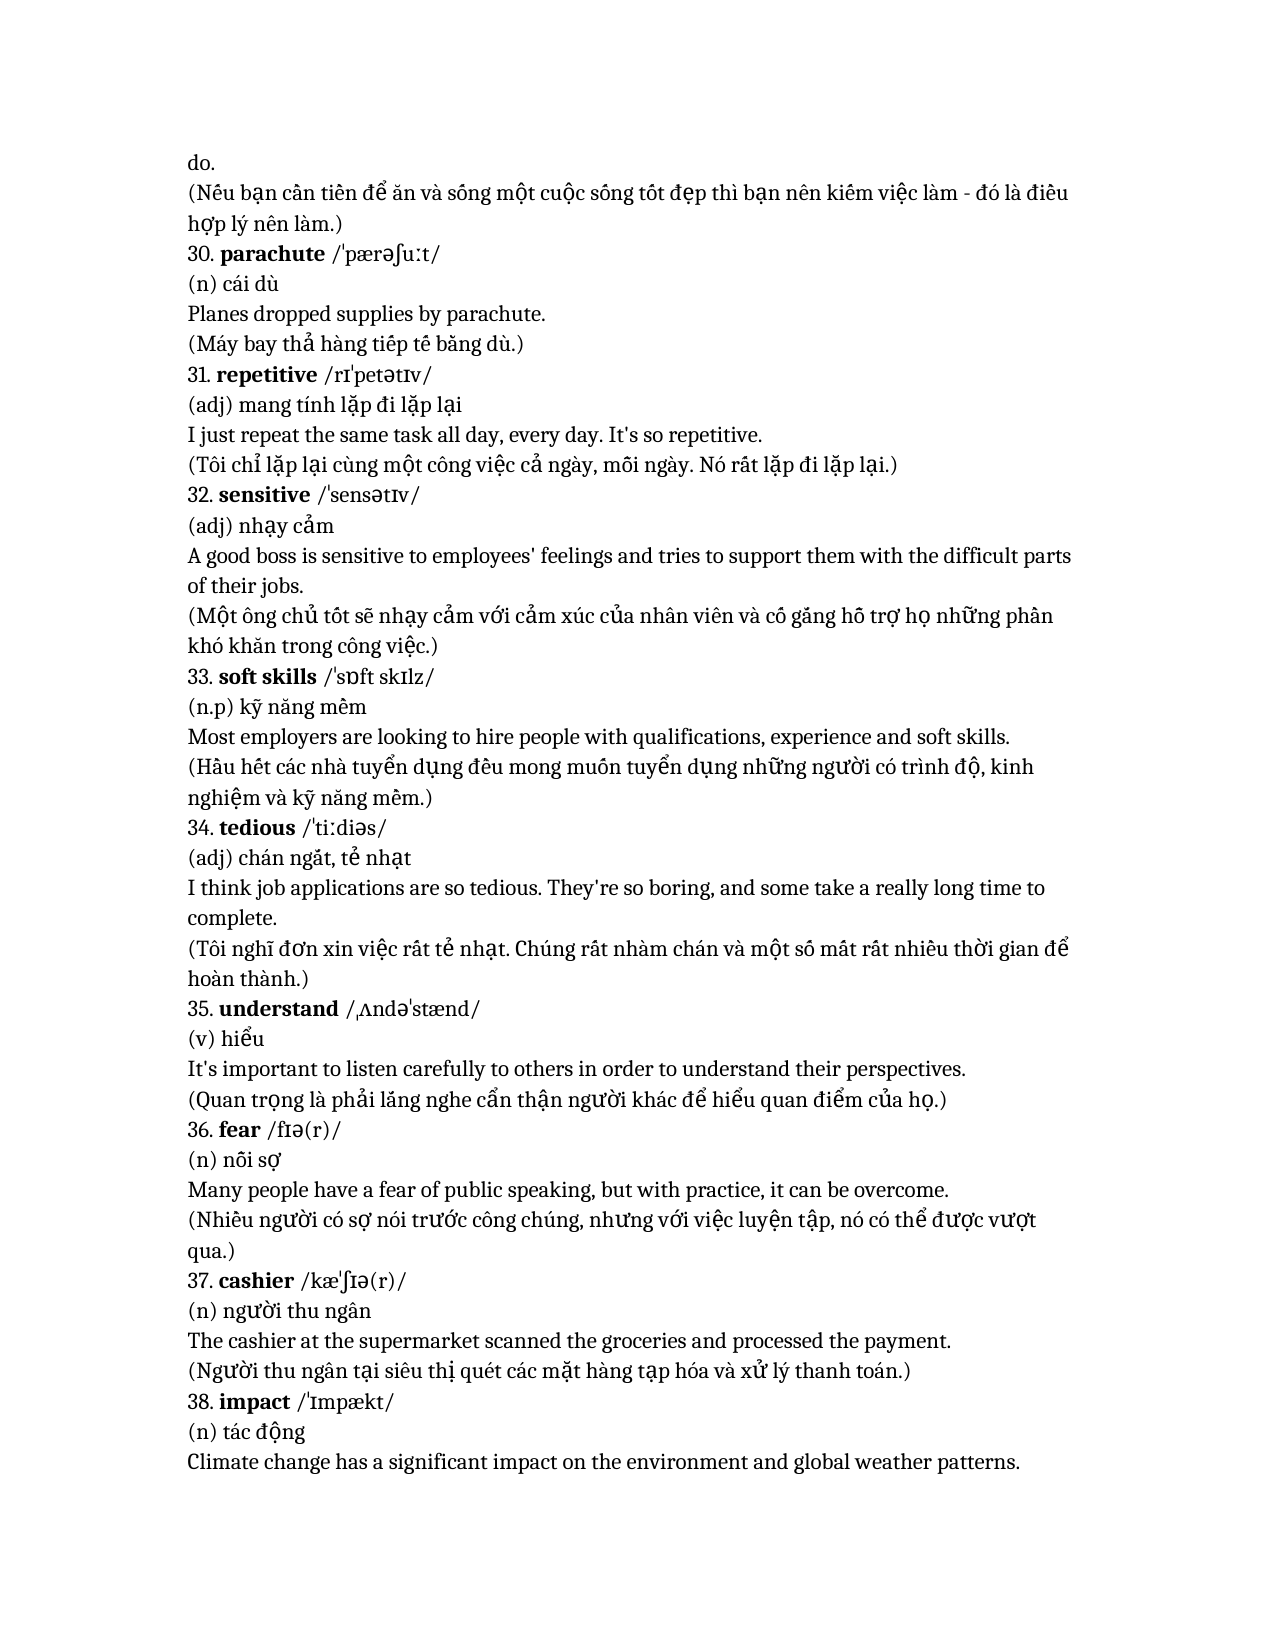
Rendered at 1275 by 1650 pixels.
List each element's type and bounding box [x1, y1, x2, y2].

text [187, 150, 1087, 1475]
